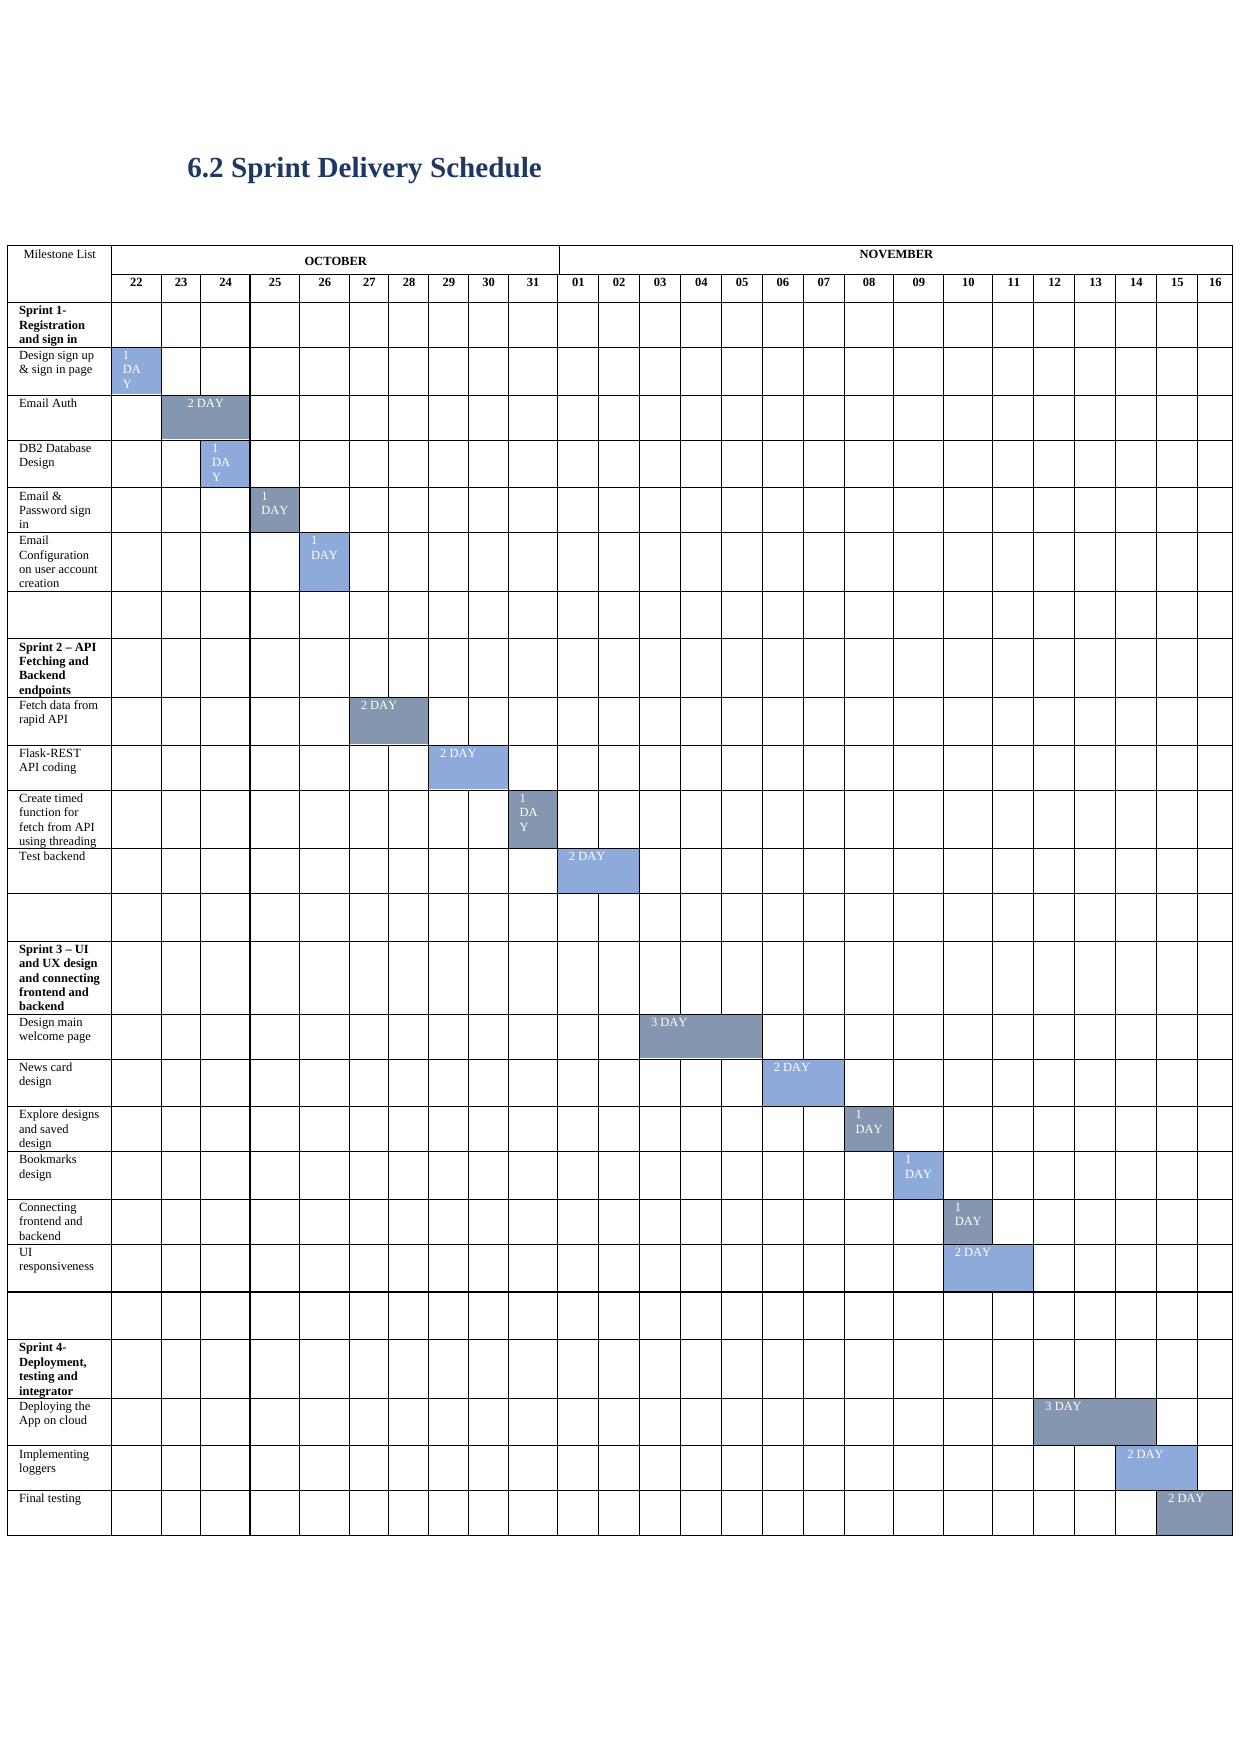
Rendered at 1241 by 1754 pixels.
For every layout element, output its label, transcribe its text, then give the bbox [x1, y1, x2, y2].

table_cell [1198, 1152, 1232, 1199]
table_cell [201, 1107, 249, 1151]
table_cell [469, 1491, 508, 1535]
table_cell [1157, 488, 1197, 532]
table_cell [350, 1491, 388, 1535]
table_cell [944, 488, 992, 532]
table_cell [389, 639, 428, 697]
table_cell [640, 894, 680, 941]
table_cell [804, 533, 844, 591]
table_cell 30 [469, 275, 508, 302]
table_cell [763, 639, 803, 697]
table_cell [804, 1015, 844, 1058]
table_cell 1 DAY [251, 488, 299, 532]
table_cell [300, 592, 349, 638]
table_cell [389, 1107, 428, 1151]
table_cell [640, 1340, 680, 1398]
table_cell [1075, 533, 1115, 591]
table_cell [429, 533, 468, 591]
table_cell [845, 1491, 893, 1535]
table_cell [993, 746, 1033, 789]
table_cell [509, 533, 557, 591]
table_cell [350, 348, 388, 394]
table_cell [894, 1293, 943, 1339]
table_cell Design main welcome page [8, 1015, 111, 1058]
table_cell [993, 441, 1033, 487]
table_cell 24 [201, 275, 249, 302]
table_cell [804, 1446, 844, 1490]
table_cell [722, 1293, 762, 1339]
table_cell [894, 1340, 943, 1398]
table_cell [350, 1245, 388, 1291]
table_cell [112, 1200, 161, 1244]
table_cell [640, 1491, 680, 1535]
table_cell 2 DAY [944, 1245, 1033, 1291]
table_cell [845, 488, 893, 532]
table_cell [251, 1293, 299, 1339]
table_cell [944, 1340, 992, 1398]
table_cell 08 [845, 275, 893, 302]
table_cell [681, 942, 721, 1013]
table_cell 2 DAY [350, 698, 428, 744]
table_cell [1116, 1491, 1156, 1535]
table_cell Create timed function for fetch from API using threading [8, 791, 111, 848]
table_cell [162, 1293, 200, 1339]
table_cell [1157, 1293, 1197, 1339]
table_cell [845, 1293, 893, 1339]
table_cell [599, 1340, 639, 1398]
table_cell 1 DAY [201, 441, 249, 487]
subtitle 6.2 Sprint Delivery Schedule [187, 150, 1090, 183]
table_cell [763, 1245, 803, 1291]
table_cell [429, 698, 468, 744]
table_cell [804, 1340, 844, 1398]
table_cell [804, 894, 844, 941]
table_cell [350, 1200, 388, 1244]
table_cell [350, 942, 388, 1013]
table_cell [993, 698, 1033, 744]
table_cell [763, 791, 803, 848]
table_cell [1157, 441, 1197, 487]
table_cell [804, 348, 844, 394]
table_cell [509, 849, 557, 893]
table_cell [763, 348, 803, 394]
table_cell [599, 1399, 639, 1445]
table_cell [300, 639, 349, 697]
table_cell [350, 791, 388, 848]
table_cell [162, 1015, 200, 1058]
table_cell [1034, 441, 1074, 487]
table_cell [894, 1200, 943, 1244]
table_cell [1116, 894, 1156, 941]
table_cell [112, 639, 161, 697]
table_cell [201, 303, 249, 347]
table_cell [112, 1107, 161, 1151]
table_cell [722, 303, 762, 347]
table_cell [201, 1446, 249, 1490]
table_cell [722, 1446, 762, 1490]
table_cell [558, 1107, 598, 1151]
table_cell [389, 791, 428, 848]
table_cell [162, 849, 200, 893]
table_cell [8, 1293, 111, 1339]
table_cell [1034, 396, 1074, 439]
table_cell [112, 1015, 161, 1058]
table_cell [162, 1152, 200, 1199]
table_cell [804, 1293, 844, 1339]
table_cell [112, 592, 161, 638]
table_cell [558, 488, 598, 532]
table_cell [944, 791, 992, 848]
table_cell [300, 894, 349, 941]
table_cell [894, 639, 943, 697]
table_cell [1075, 348, 1115, 394]
table_cell [1198, 1399, 1232, 1445]
table_cell [763, 1293, 803, 1339]
table_cell [162, 746, 200, 789]
table_cell [845, 942, 893, 1013]
table_cell [389, 1446, 428, 1490]
table_cell [1116, 1245, 1156, 1291]
table_cell [1075, 791, 1115, 848]
table_cell [162, 1245, 200, 1291]
table_cell [1198, 1340, 1232, 1398]
table_cell [112, 698, 161, 744]
table_cell [429, 1060, 468, 1106]
table_cell [1116, 1200, 1156, 1244]
table_cell [429, 1399, 468, 1445]
table_cell [389, 1245, 428, 1291]
table_cell Flask-REST API coding [8, 746, 111, 789]
table_cell [509, 1293, 557, 1339]
table_header OCTOBER [112, 246, 559, 274]
table_cell 25 [251, 275, 299, 302]
table_cell [845, 1200, 893, 1244]
table_cell [763, 592, 803, 638]
table_cell [1075, 396, 1115, 439]
table_cell [1157, 639, 1197, 697]
table_cell [201, 746, 249, 789]
table_cell [599, 894, 639, 941]
table_cell [1034, 592, 1074, 638]
table_cell [509, 639, 557, 697]
table_cell [1034, 1015, 1074, 1058]
table_cell [894, 303, 943, 347]
table_cell [944, 698, 992, 744]
table_cell [993, 1152, 1033, 1199]
table_cell [558, 1340, 598, 1398]
table_cell [558, 1015, 598, 1058]
table_cell 27 [350, 275, 388, 302]
table_cell 3 DAY [640, 1015, 762, 1058]
table_cell [722, 1399, 762, 1445]
table_cell 28 [389, 275, 428, 302]
table_cell [509, 1399, 557, 1445]
table_cell [1116, 791, 1156, 848]
table_cell [251, 441, 299, 487]
table_cell [389, 1399, 428, 1445]
table_cell [112, 1060, 161, 1106]
table_cell [1075, 592, 1115, 638]
table_cell [350, 894, 388, 941]
table_cell [763, 1015, 803, 1058]
table_cell [1198, 698, 1232, 744]
table_cell [509, 1245, 557, 1291]
table_cell 2 DAY [1157, 1491, 1232, 1535]
table_cell [894, 1015, 943, 1058]
table_cell [681, 1107, 721, 1151]
table_cell [509, 1446, 557, 1490]
table_cell [201, 1491, 249, 1535]
table_cell [894, 1107, 943, 1151]
table_cell 04 [681, 275, 721, 302]
table_cell [112, 791, 161, 848]
table_cell [944, 1293, 992, 1339]
table_cell [1116, 1107, 1156, 1151]
table_cell [1157, 1200, 1197, 1244]
table_cell [944, 746, 992, 789]
table_cell [112, 942, 161, 1013]
table_cell [804, 746, 844, 789]
table_cell [251, 1152, 299, 1199]
table_cell [201, 849, 249, 893]
table_cell [469, 488, 508, 532]
table_cell [1075, 1446, 1115, 1490]
table_cell [558, 1060, 598, 1106]
table_cell [162, 1340, 200, 1398]
table_cell [763, 894, 803, 941]
table_cell [112, 396, 161, 439]
table_cell [681, 303, 721, 347]
table_cell [509, 1152, 557, 1199]
table_cell [201, 1060, 249, 1106]
table_cell [300, 746, 349, 789]
table_cell [350, 1340, 388, 1398]
table_cell [1075, 942, 1115, 1013]
table_cell [300, 1152, 349, 1199]
table_cell [944, 894, 992, 941]
table_cell 3 DAY [1034, 1399, 1156, 1445]
table_cell [763, 698, 803, 744]
table_cell [509, 1060, 557, 1106]
table_cell [1116, 1060, 1156, 1106]
table_cell Connecting frontend and backend [8, 1200, 111, 1244]
table_cell [112, 746, 161, 789]
table_cell [1198, 849, 1232, 893]
table_cell [201, 348, 249, 394]
table_cell [389, 942, 428, 1013]
table_cell Email Auth [8, 396, 111, 439]
table_cell [350, 396, 388, 439]
table_cell [389, 488, 428, 532]
table_cell [640, 1107, 680, 1151]
table_cell [1075, 488, 1115, 532]
table_cell [201, 1293, 249, 1339]
table_cell [1075, 1060, 1115, 1106]
table_cell [804, 592, 844, 638]
table_cell [640, 592, 680, 638]
table_cell [429, 396, 468, 439]
table_cell [300, 791, 349, 848]
table_cell [845, 441, 893, 487]
table_cell [300, 488, 349, 532]
table_cell [300, 1245, 349, 1291]
table_cell [162, 639, 200, 697]
table_cell [681, 1446, 721, 1490]
table_cell [251, 746, 299, 789]
table_cell 15 [1157, 275, 1197, 302]
table_cell [681, 698, 721, 744]
table_cell UI responsiveness [8, 1245, 111, 1291]
table_cell [469, 1245, 508, 1291]
table_cell [993, 791, 1033, 848]
table_cell [350, 1446, 388, 1490]
table_cell [429, 639, 468, 697]
table_cell [599, 1446, 639, 1490]
table_cell [1075, 639, 1115, 697]
table_cell [1075, 1107, 1115, 1151]
table_cell [509, 1491, 557, 1535]
table_cell [1116, 488, 1156, 532]
table_cell [722, 1245, 762, 1291]
table_cell [300, 1060, 349, 1106]
table_cell [1034, 746, 1074, 789]
table_cell [350, 1107, 388, 1151]
table_cell 23 [162, 275, 200, 302]
table_cell [1034, 1200, 1074, 1244]
table_cell [300, 1340, 349, 1398]
table_cell [112, 1491, 161, 1535]
table_cell [300, 303, 349, 347]
table_cell [112, 1399, 161, 1445]
table_cell [201, 1340, 249, 1398]
table_cell [894, 1060, 943, 1106]
table_cell [350, 1293, 388, 1339]
table_cell [804, 1200, 844, 1244]
table_cell [509, 592, 557, 638]
table_cell [1116, 849, 1156, 893]
table_cell [201, 488, 249, 532]
table_cell [1034, 791, 1074, 848]
table_cell [112, 894, 161, 941]
table_cell [993, 1015, 1033, 1058]
table_cell [201, 942, 249, 1013]
table_cell [350, 1399, 388, 1445]
table_cell [558, 303, 598, 347]
table_cell [509, 488, 557, 532]
table_cell [389, 303, 428, 347]
table_cell [389, 533, 428, 591]
table_cell [1034, 698, 1074, 744]
table_cell [469, 533, 508, 591]
table_cell [509, 894, 557, 941]
table_cell [389, 849, 428, 893]
table_cell [469, 441, 508, 487]
table_cell [469, 1446, 508, 1490]
table_cell [429, 303, 468, 347]
table_cell [804, 1399, 844, 1445]
table_cell [1157, 894, 1197, 941]
table_cell [251, 1245, 299, 1291]
table_cell [804, 698, 844, 744]
table_cell [722, 746, 762, 789]
table_cell 14 [1116, 275, 1156, 302]
table_cell [1157, 592, 1197, 638]
table_cell [640, 396, 680, 439]
table_cell [162, 303, 200, 347]
table_cell 05 [722, 275, 762, 302]
table_cell [1116, 348, 1156, 394]
table_cell [469, 348, 508, 394]
table_cell [763, 533, 803, 591]
table_cell [1075, 849, 1115, 893]
table_cell [1157, 1340, 1197, 1398]
table_cell [1034, 1245, 1074, 1291]
table_cell [894, 849, 943, 893]
table_cell [350, 592, 388, 638]
table_cell [251, 894, 299, 941]
table_cell [1075, 746, 1115, 789]
table_cell [681, 746, 721, 789]
table_cell [1157, 1015, 1197, 1058]
table_cell Sprint 4- Deployment, testing and integrator [8, 1340, 111, 1398]
table_cell [681, 1152, 721, 1199]
table_cell [804, 1245, 844, 1291]
table_cell [1075, 1293, 1115, 1339]
table_cell [251, 348, 299, 394]
table_cell [558, 1200, 598, 1244]
table_cell [681, 1340, 721, 1398]
table_cell [894, 791, 943, 848]
table_cell [1075, 303, 1115, 347]
table_cell [251, 1060, 299, 1106]
table_cell [350, 639, 388, 697]
table_cell [300, 1399, 349, 1445]
table_cell Deploying the App on cloud [8, 1399, 111, 1445]
table_cell [599, 1293, 639, 1339]
table_cell [845, 1152, 893, 1199]
table_cell [1157, 698, 1197, 744]
table_cell [429, 488, 468, 532]
table_cell [845, 396, 893, 439]
table_cell [944, 441, 992, 487]
table_cell [681, 791, 721, 848]
table_cell [300, 1446, 349, 1490]
table_cell [201, 592, 249, 638]
table_cell [558, 1399, 598, 1445]
table_cell [112, 849, 161, 893]
table_cell [162, 1399, 200, 1445]
table_cell [1116, 942, 1156, 1013]
table_cell [251, 1446, 299, 1490]
table_cell [722, 396, 762, 439]
table_cell [251, 849, 299, 893]
table_cell [804, 396, 844, 439]
table_cell [1198, 592, 1232, 638]
table_cell [944, 533, 992, 591]
table_cell [162, 592, 200, 638]
table_cell 09 [894, 275, 943, 302]
table_cell [558, 698, 598, 744]
table_cell [894, 746, 943, 789]
table_cell [389, 746, 428, 789]
table_cell [599, 942, 639, 1013]
table_cell [599, 441, 639, 487]
table_cell 01 [558, 275, 598, 302]
table_cell [1157, 1152, 1197, 1199]
table_cell [845, 303, 893, 347]
table_cell [804, 441, 844, 487]
table_cell [162, 348, 200, 394]
table_cell [469, 1060, 508, 1106]
table_cell [201, 894, 249, 941]
table_cell [993, 1060, 1033, 1106]
table_cell [251, 396, 299, 439]
table_cell [1034, 1446, 1074, 1490]
table_cell 1 DAY [300, 533, 349, 591]
table_cell [1157, 791, 1197, 848]
table_cell [1075, 1491, 1115, 1535]
table_cell [722, 1340, 762, 1398]
table_cell [681, 592, 721, 638]
table_cell 1 DAY [894, 1152, 943, 1199]
table_cell [162, 894, 200, 941]
table_cell [804, 488, 844, 532]
table_cell [894, 1446, 943, 1490]
table_cell [845, 639, 893, 697]
table_cell [599, 592, 639, 638]
table_cell [162, 1107, 200, 1151]
table_cell [201, 698, 249, 744]
table_cell [845, 592, 893, 638]
table_cell [763, 441, 803, 487]
table_cell [944, 639, 992, 697]
table_cell [804, 1152, 844, 1199]
table_cell [1198, 894, 1232, 941]
table_cell [509, 698, 557, 744]
table_cell [1198, 942, 1232, 1013]
table_cell [300, 849, 349, 893]
table_cell [201, 1015, 249, 1058]
table_cell [944, 1152, 992, 1199]
table_cell [1034, 849, 1074, 893]
table_cell [763, 849, 803, 893]
table_cell [429, 1293, 468, 1339]
table_cell [389, 894, 428, 941]
table_cell [389, 1293, 428, 1339]
table_cell Email Configuration on user account creation [8, 533, 111, 591]
table_cell [251, 942, 299, 1013]
table_cell [300, 441, 349, 487]
table_cell [763, 1340, 803, 1398]
table_cell [993, 1399, 1033, 1445]
table_cell [993, 533, 1033, 591]
table_cell [640, 1060, 680, 1106]
table_cell [469, 894, 508, 941]
table_cell [112, 1293, 161, 1339]
table_cell [251, 639, 299, 697]
table_cell [763, 1152, 803, 1199]
table_cell [944, 592, 992, 638]
table_cell [201, 533, 249, 591]
table_cell [845, 1446, 893, 1490]
table_cell [993, 942, 1033, 1013]
table_cell [763, 746, 803, 789]
table_cell [162, 791, 200, 848]
table_cell [469, 1152, 508, 1199]
table_cell [509, 1107, 557, 1151]
table_cell [429, 1245, 468, 1291]
table_cell [251, 1399, 299, 1445]
table_cell [993, 348, 1033, 394]
table_cell [1116, 1293, 1156, 1339]
table_cell [469, 592, 508, 638]
table_cell [1157, 942, 1197, 1013]
table_cell [681, 1200, 721, 1244]
table_cell [894, 592, 943, 638]
table_cell [389, 1340, 428, 1398]
table_cell [1034, 1340, 1074, 1398]
table_cell [1157, 533, 1197, 591]
table_cell [845, 1340, 893, 1398]
table_cell [640, 1200, 680, 1244]
table_cell 29 [429, 275, 468, 302]
table_cell [1198, 1245, 1232, 1291]
table_cell [640, 488, 680, 532]
table_cell [681, 441, 721, 487]
table_cell News card design [8, 1060, 111, 1106]
table_cell [1034, 942, 1074, 1013]
table_cell 03 [640, 275, 680, 302]
table_cell [112, 1152, 161, 1199]
table_cell [389, 1015, 428, 1058]
table_cell [112, 1340, 161, 1398]
table_cell [251, 1200, 299, 1244]
table_cell [251, 698, 299, 744]
table_cell [993, 639, 1033, 697]
table_cell [993, 1340, 1033, 1398]
table_cell [201, 791, 249, 848]
table_cell [300, 1200, 349, 1244]
table_cell [599, 1015, 639, 1058]
table_cell [509, 746, 557, 789]
table_header NOVEMBER [560, 246, 1232, 274]
table_cell [350, 441, 388, 487]
table_cell [1116, 1152, 1156, 1199]
table_cell [162, 1446, 200, 1490]
table_cell [722, 894, 762, 941]
table_cell [558, 1446, 598, 1490]
table_cell [1198, 488, 1232, 532]
table_cell [681, 639, 721, 697]
table_cell [350, 303, 388, 347]
table_cell [162, 441, 200, 487]
table_cell [599, 1107, 639, 1151]
table_cell [300, 942, 349, 1013]
table_cell [599, 1060, 639, 1106]
table_cell [162, 1060, 200, 1106]
table_cell 13 [1075, 275, 1115, 302]
table_cell 06 [763, 275, 803, 302]
table_cell [1198, 791, 1232, 848]
table_cell 2 DAY [1116, 1446, 1197, 1490]
table_cell [681, 1399, 721, 1445]
table_cell Design sign up & sign in page [8, 348, 111, 394]
table_cell [1157, 849, 1197, 893]
table_cell [722, 348, 762, 394]
table_cell [558, 639, 598, 697]
table_cell [599, 348, 639, 394]
table_cell [429, 1200, 468, 1244]
table_cell [558, 1491, 598, 1535]
table_cell [162, 942, 200, 1013]
table_cell [300, 698, 349, 744]
table_cell [1116, 592, 1156, 638]
table_cell [722, 1060, 762, 1106]
table_cell [845, 791, 893, 848]
table_cell [350, 1015, 388, 1058]
table_cell [389, 592, 428, 638]
table_cell [1198, 348, 1232, 394]
table_cell [1116, 533, 1156, 591]
table_cell [599, 1152, 639, 1199]
table_cell [599, 488, 639, 532]
table_cell 1 DAY [944, 1200, 992, 1244]
table_cell [1075, 441, 1115, 487]
table_cell [469, 791, 508, 848]
table_cell [845, 1015, 893, 1058]
table_cell [640, 533, 680, 591]
table_cell [722, 592, 762, 638]
table_cell [763, 488, 803, 532]
table_cell [389, 1491, 428, 1535]
table_cell [944, 1446, 992, 1490]
table_cell [469, 396, 508, 439]
table_cell [993, 1200, 1033, 1244]
table_cell Test backend [8, 849, 111, 893]
table_cell [722, 488, 762, 532]
table_cell [162, 1491, 200, 1535]
table_cell [599, 746, 639, 789]
table_cell [681, 1491, 721, 1535]
table_cell [599, 791, 639, 848]
table_cell [1034, 348, 1074, 394]
table_cell [558, 348, 598, 394]
table_cell [640, 849, 680, 893]
table_cell [763, 1446, 803, 1490]
table_cell [722, 1491, 762, 1535]
table_cell Fetch data from rapid API [8, 698, 111, 744]
table_cell [1075, 1152, 1115, 1199]
table_cell [162, 488, 200, 532]
table_cell [389, 1152, 428, 1199]
table_cell [681, 849, 721, 893]
table_cell [894, 348, 943, 394]
table_cell [469, 849, 508, 893]
table_cell 2 DAY [429, 746, 508, 789]
table_cell [201, 1245, 249, 1291]
table_cell [894, 894, 943, 941]
table_cell 26 [300, 275, 349, 302]
table_cell 31 [509, 275, 557, 302]
table_cell [1116, 303, 1156, 347]
table_cell [944, 348, 992, 394]
table_cell [558, 1293, 598, 1339]
table_cell [300, 348, 349, 394]
table_cell [1034, 639, 1074, 697]
table_cell [894, 488, 943, 532]
table_cell [894, 942, 943, 1013]
table_cell [469, 942, 508, 1013]
table_cell [389, 1200, 428, 1244]
table_cell [429, 894, 468, 941]
table_cell [1116, 441, 1156, 487]
table_cell [300, 1107, 349, 1151]
table_cell [558, 942, 598, 1013]
table_cell [251, 1491, 299, 1535]
table_cell [640, 1245, 680, 1291]
table_cell [681, 396, 721, 439]
table_cell Sprint 3 – UI and UX design and connecting frontend and backend [8, 942, 111, 1013]
table_cell [1034, 1107, 1074, 1151]
table_cell [112, 1245, 161, 1291]
table_cell [599, 396, 639, 439]
table_cell [681, 1060, 721, 1106]
table_cell [112, 533, 161, 591]
table_cell [1157, 396, 1197, 439]
table_cell 16 [1198, 275, 1232, 302]
table_cell [1116, 1340, 1156, 1398]
table_cell [558, 1245, 598, 1291]
table_cell 2 DAY [558, 849, 639, 893]
table_cell [558, 592, 598, 638]
table_cell 1 DAY [845, 1107, 893, 1151]
table_cell [722, 698, 762, 744]
table_cell Sprint 2 – API Fetching and Backend endpoints [8, 639, 111, 697]
table_cell [1157, 1060, 1197, 1106]
table_cell [558, 533, 598, 591]
table_cell [944, 396, 992, 439]
table_cell [763, 1200, 803, 1244]
table_cell [993, 488, 1033, 532]
table_cell [722, 639, 762, 697]
table_cell [469, 1200, 508, 1244]
table_cell [1075, 1245, 1115, 1291]
table_cell [640, 1399, 680, 1445]
table_cell [1034, 1491, 1074, 1535]
table_cell [804, 942, 844, 1013]
table_cell [944, 1399, 992, 1445]
table_cell [1198, 1015, 1232, 1058]
table_cell [389, 348, 428, 394]
table_cell [845, 348, 893, 394]
table_cell 22 [112, 275, 161, 302]
table_cell 11 [993, 275, 1033, 302]
table_cell [300, 396, 349, 439]
table_cell [300, 1491, 349, 1535]
table_cell [429, 1340, 468, 1398]
table_cell [389, 396, 428, 439]
table_cell [845, 1060, 893, 1106]
table_cell [469, 1399, 508, 1445]
table_cell [389, 1060, 428, 1106]
table_cell [1198, 441, 1232, 487]
table_cell [640, 942, 680, 1013]
table_cell [894, 533, 943, 591]
table_cell [722, 791, 762, 848]
table_cell [469, 1107, 508, 1151]
table_cell [804, 849, 844, 893]
table_cell [509, 441, 557, 487]
table_cell [1157, 303, 1197, 347]
table_cell [722, 1152, 762, 1199]
table_cell [763, 1399, 803, 1445]
table_cell 10 [944, 275, 992, 302]
table_cell [1198, 1446, 1232, 1490]
table_cell [201, 639, 249, 697]
table_cell [722, 849, 762, 893]
table_cell [201, 1399, 249, 1445]
table_cell [804, 1107, 844, 1151]
table_cell [112, 303, 161, 347]
table_cell DB2 Database Design [8, 441, 111, 487]
table_cell [763, 942, 803, 1013]
table_cell [1075, 1015, 1115, 1058]
table_cell [469, 1340, 508, 1398]
table_cell [763, 303, 803, 347]
table_cell [944, 1107, 992, 1151]
table_cell [509, 396, 557, 439]
table_cell [8, 592, 111, 638]
table_cell [1116, 1015, 1156, 1058]
table_header Milestone List [8, 246, 111, 302]
table_cell [804, 303, 844, 347]
table_cell [1198, 639, 1232, 697]
table_cell [722, 441, 762, 487]
table_cell [722, 533, 762, 591]
table_cell [1198, 1107, 1232, 1151]
table_cell [944, 1015, 992, 1058]
table_cell [162, 533, 200, 591]
table_cell 12 [1034, 275, 1074, 302]
table_cell [894, 698, 943, 744]
table_cell [350, 1060, 388, 1106]
table_cell [1034, 1152, 1074, 1199]
table_cell [599, 698, 639, 744]
table_cell [993, 1491, 1033, 1535]
table_cell [1034, 1293, 1074, 1339]
table_cell [845, 1399, 893, 1445]
table_cell [429, 791, 468, 848]
table_cell [469, 303, 508, 347]
table_cell [894, 396, 943, 439]
table_cell 2 DAY [763, 1060, 844, 1106]
table_cell [300, 1293, 349, 1339]
table_cell [722, 1200, 762, 1244]
table_cell [201, 1152, 249, 1199]
table_cell [1075, 894, 1115, 941]
table_cell [1198, 303, 1232, 347]
table_cell [1034, 1060, 1074, 1106]
table_cell [894, 1491, 943, 1535]
table_cell [558, 894, 598, 941]
table_cell [112, 441, 161, 487]
table_cell Final testing [8, 1491, 111, 1535]
table_cell [640, 746, 680, 789]
table_cell [1116, 746, 1156, 789]
table_cell [640, 303, 680, 347]
table_cell [804, 791, 844, 848]
table_cell [845, 1245, 893, 1291]
table_cell [722, 1107, 762, 1151]
table_cell [722, 942, 762, 1013]
table_cell [804, 639, 844, 697]
table_cell 1 DAY [112, 348, 161, 394]
table_cell [251, 592, 299, 638]
table_cell [469, 1293, 508, 1339]
table_cell [429, 849, 468, 893]
table_cell Bookmarks design [8, 1152, 111, 1199]
table_cell [640, 1446, 680, 1490]
table_cell [350, 746, 388, 789]
table_cell [558, 396, 598, 439]
table_cell [944, 1491, 992, 1535]
table_cell [993, 1293, 1033, 1339]
table_cell [469, 698, 508, 744]
table_cell [509, 1015, 557, 1058]
table_cell [251, 1340, 299, 1398]
table_cell [681, 533, 721, 591]
table_cell [804, 1491, 844, 1535]
table_cell [251, 303, 299, 347]
table_cell [894, 1399, 943, 1445]
table_cell [251, 533, 299, 591]
table_cell [558, 441, 598, 487]
table_cell [845, 746, 893, 789]
table_cell [993, 1446, 1033, 1490]
table_cell [763, 396, 803, 439]
table_cell Explore designs and saved design [8, 1107, 111, 1151]
table_cell [1157, 1245, 1197, 1291]
table_cell [1075, 698, 1115, 744]
table_cell 1 DAY [509, 791, 557, 848]
table_cell [1157, 746, 1197, 789]
table_cell [1157, 1107, 1197, 1151]
table_cell [558, 791, 598, 848]
table_cell [993, 849, 1033, 893]
table_cell [251, 1107, 299, 1151]
table_cell [681, 894, 721, 941]
table_cell [558, 1152, 598, 1199]
table_cell [640, 639, 680, 697]
table_cell 02 [599, 275, 639, 302]
table_cell [763, 1107, 803, 1151]
table_cell [429, 1491, 468, 1535]
table_cell [599, 1200, 639, 1244]
table_cell [993, 303, 1033, 347]
table_cell [429, 441, 468, 487]
table_cell [1198, 396, 1232, 439]
table_cell [509, 942, 557, 1013]
table_cell [640, 348, 680, 394]
table_cell [993, 592, 1033, 638]
table_cell [429, 592, 468, 638]
table_cell [350, 849, 388, 893]
table_cell [1034, 533, 1074, 591]
table_cell [1034, 894, 1074, 941]
table_cell [599, 1245, 639, 1291]
table_cell [993, 396, 1033, 439]
table_cell [1198, 1060, 1232, 1106]
table_cell [389, 441, 428, 487]
table_cell [1116, 396, 1156, 439]
table_cell [1157, 348, 1197, 394]
table_cell [429, 1152, 468, 1199]
table_cell [251, 1015, 299, 1058]
table_cell [993, 1107, 1033, 1151]
table_cell [763, 1491, 803, 1535]
table_cell [350, 1152, 388, 1199]
table_cell [251, 791, 299, 848]
table_cell [350, 533, 388, 591]
table_cell [469, 639, 508, 697]
table_cell [640, 1293, 680, 1339]
table_cell [1198, 746, 1232, 789]
table_cell [681, 488, 721, 532]
table_cell [944, 942, 992, 1013]
table_cell [944, 303, 992, 347]
table_cell [599, 303, 639, 347]
table_cell [1116, 698, 1156, 744]
table_cell [681, 1245, 721, 1291]
table_cell [894, 441, 943, 487]
table_cell [681, 1293, 721, 1339]
table_cell [1075, 1200, 1115, 1244]
table_cell [1198, 1293, 1232, 1339]
table_cell [300, 1015, 349, 1058]
table_cell [944, 1060, 992, 1106]
table_cell [429, 348, 468, 394]
table_cell [429, 1107, 468, 1151]
table_cell [509, 303, 557, 347]
table_cell [640, 698, 680, 744]
table_cell [162, 1200, 200, 1244]
table_cell [599, 533, 639, 591]
table_cell [469, 1015, 508, 1058]
table_cell [894, 1245, 943, 1291]
table_cell [350, 488, 388, 532]
table_cell [1157, 1399, 1197, 1445]
table_cell [640, 791, 680, 848]
table_cell [112, 1446, 161, 1490]
table_cell [845, 533, 893, 591]
table_cell [640, 1152, 680, 1199]
table_cell [640, 441, 680, 487]
table_cell [845, 849, 893, 893]
table_cell [429, 942, 468, 1013]
table_cell [599, 1491, 639, 1535]
table_cell [201, 1200, 249, 1244]
table_cell [429, 1446, 468, 1490]
table_cell [599, 639, 639, 697]
table_cell [162, 698, 200, 744]
table_cell [1075, 1340, 1115, 1398]
table_cell [845, 894, 893, 941]
table_cell [8, 894, 111, 941]
table_cell [1116, 639, 1156, 697]
table_cell [1034, 303, 1074, 347]
table_cell [944, 849, 992, 893]
table_cell [509, 1200, 557, 1244]
table_cell [509, 348, 557, 394]
table_cell [112, 488, 161, 532]
table_cell [558, 746, 598, 789]
table_cell [509, 1340, 557, 1398]
table_cell 07 [804, 275, 844, 302]
table_cell Sprint 1- Registration and sign in [8, 303, 111, 347]
table_cell [1198, 533, 1232, 591]
table_cell [681, 348, 721, 394]
table_cell Email & Password sign in [8, 488, 111, 532]
table_cell 2 DAY [162, 396, 249, 439]
table_cell [1034, 488, 1074, 532]
table_cell [845, 698, 893, 744]
table_cell [1198, 1200, 1232, 1244]
table_cell [993, 894, 1033, 941]
table_cell [429, 1015, 468, 1058]
table_cell Implementing loggers [8, 1446, 111, 1490]
